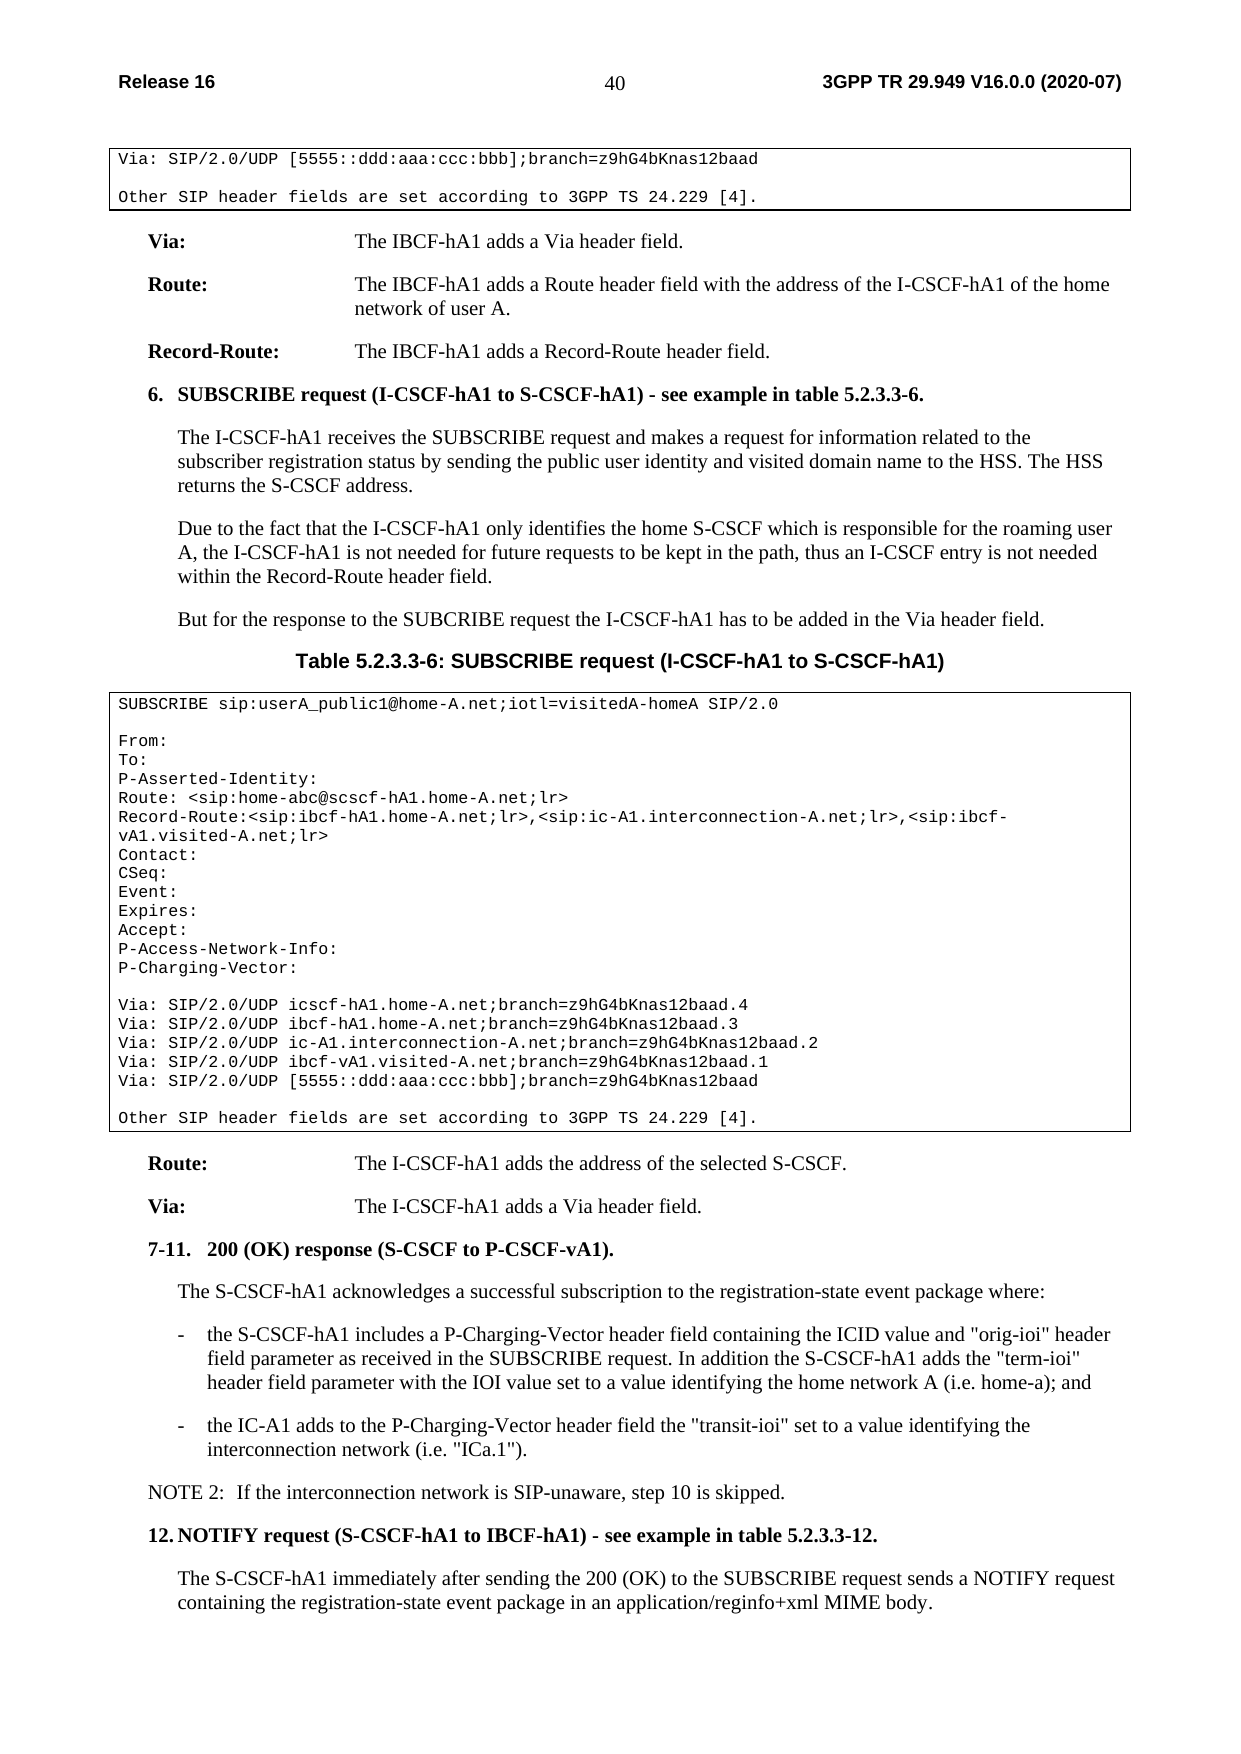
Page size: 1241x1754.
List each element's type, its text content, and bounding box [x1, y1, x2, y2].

text The S-CSCF-hA1 immediately after sending the 200 (OK) to the SUBSCRIBE request sends a NOTIFY request containing the registration-state event package in an application/reginfo+xml MIME body. [148, 1566, 1122, 1614]
text NOTE 2: If the interconnection network is SIP-unaware, step 10 is skipped. [148, 1480, 1122, 1504]
text Record-Route:<sip:ibcf-hA1.home-A.net;lr>,<sip:ic-A1.interconnection-A.net;lr>,<sip:ibcf-vA1.visited-A.net;lr> [118, 808, 1122, 846]
text - the S-CSCF-hA1 includes a P-Charging-Vector header field containing the ICID value and "orig-ioi" header field parameter as received in the SUBSCRIBE request. In addition the S-CSCF-hA1 adds the "term-ioi" header field parameter with the IOI value set to a value identifying the home network A (i.e. home-a); and [177, 1322, 1122, 1394]
text Record-Route: The IBCF-hA1 adds a Record-Route header field. [148, 339, 1122, 363]
text P-Access-Network-Info: [118, 940, 1122, 959]
text Route: <sip:home-abc@scscf-hA1.home-A.net;lr> [118, 789, 1122, 808]
text Via: SIP/2.0/UDP icscf-hA1.home-A.net;branch=z9hG4bKnas12baad.4 [118, 997, 1122, 1016]
text To: [118, 752, 1122, 771]
text P-Asserted-Identity: [118, 771, 1122, 789]
text 12. NOTIFY request (S-CSCF-hA1 to IBCF-hA1) - see example in table 5.2.3.3-12. [148, 1523, 1122, 1547]
text CSeq: [118, 865, 1122, 884]
text Expires: [118, 903, 1122, 921]
text 6. SUBSCRIBE request (I-CSCF-hA1 to S-CSCF-hA1) - see example in table 5.2.3.3-6. [148, 382, 1122, 406]
text Via: SIP/2.0/UDP ibcf-vA1.visited-A.net;branch=z9hG4bKnas12baad.1 [118, 1053, 1122, 1072]
text Due to the fact that the I-CSCF-hA1 only identifies the home S-CSCF which is responsible for the roaming user A, the I-CSCF-hA1 is not needed for future requests to be kept in the path, thus an I-CSCF entry is not needed within the Record-Route header field. [148, 516, 1122, 588]
text Route: The I-CSCF-hA1 adds the address of the selected S-CSCF. [148, 1151, 1122, 1175]
text Via: SIP/2.0/UDP [5555::ddd:aaa:ccc:bbb];branch=z9hG4bKnas12baad [110, 149, 1130, 170]
text Other SIP header fields are set according to 3GPP TS 24.229 [4]. [110, 185, 1130, 209]
text Table 5.2.3.3-6: SUBSCRIBE request (I-CSCF-hA1 to S-CSCF-hA1) [118, 649, 1122, 673]
text Via: SIP/2.0/UDP ibcf-hA1.home-A.net;branch=z9hG4bKnas12baad.3 [118, 1016, 1122, 1034]
text Other SIP header fields are set according to 3GPP TS 24.229 [4]. [110, 1107, 1130, 1131]
text Via: The I-CSCF-hA1 adds a Via header field. [148, 1194, 1122, 1218]
text The I-CSCF-hA1 receives the SUBSCRIBE request and makes a request for information related to the subscriber registration status by sending the public user identity and visited domain name to the HSS. The HSS returns the S-CSCF address. [148, 425, 1122, 497]
text Route: The IBCF-hA1 adds a Route header field with the address of the I-CSCF-hA1 of the home network of user A. [148, 272, 1122, 320]
text P-Charging-Vector: [118, 959, 1122, 978]
text From: [118, 733, 1122, 752]
text 7-11. 200 (OK) response (S-CSCF to P-CSCF-vA1). [148, 1236, 1122, 1261]
text Event: [118, 884, 1122, 903]
text SUBSCRIBE sip:userA_public1@home-A.net;iotl=visitedA-homeA SIP/2.0 [110, 693, 1130, 714]
text Contact: [118, 846, 1122, 865]
text - the IC-A1 adds to the P-Charging-Vector header field the "transit-ioi" set to a value identifying the interconnection network (i.e. "ICa.1"). [177, 1413, 1122, 1461]
text The S-CSCF-hA1 acknowledges a successful subscription to the registration-state event package where: [148, 1279, 1122, 1303]
text Via: SIP/2.0/UDP [5555::ddd:aaa:ccc:bbb];branch=z9hG4bKnas12baad [118, 1072, 1122, 1091]
text But for the response to the SUBCRIBE request the I-CSCF-hA1 has to be added in the Via header field. [148, 607, 1122, 631]
text Accept: [118, 921, 1122, 940]
text Via: The IBCF-hA1 adds a Via header field. [148, 229, 1122, 253]
text Via: SIP/2.0/UDP ic-A1.interconnection-A.net;branch=z9hG4bKnas12baad.2 [118, 1034, 1122, 1053]
